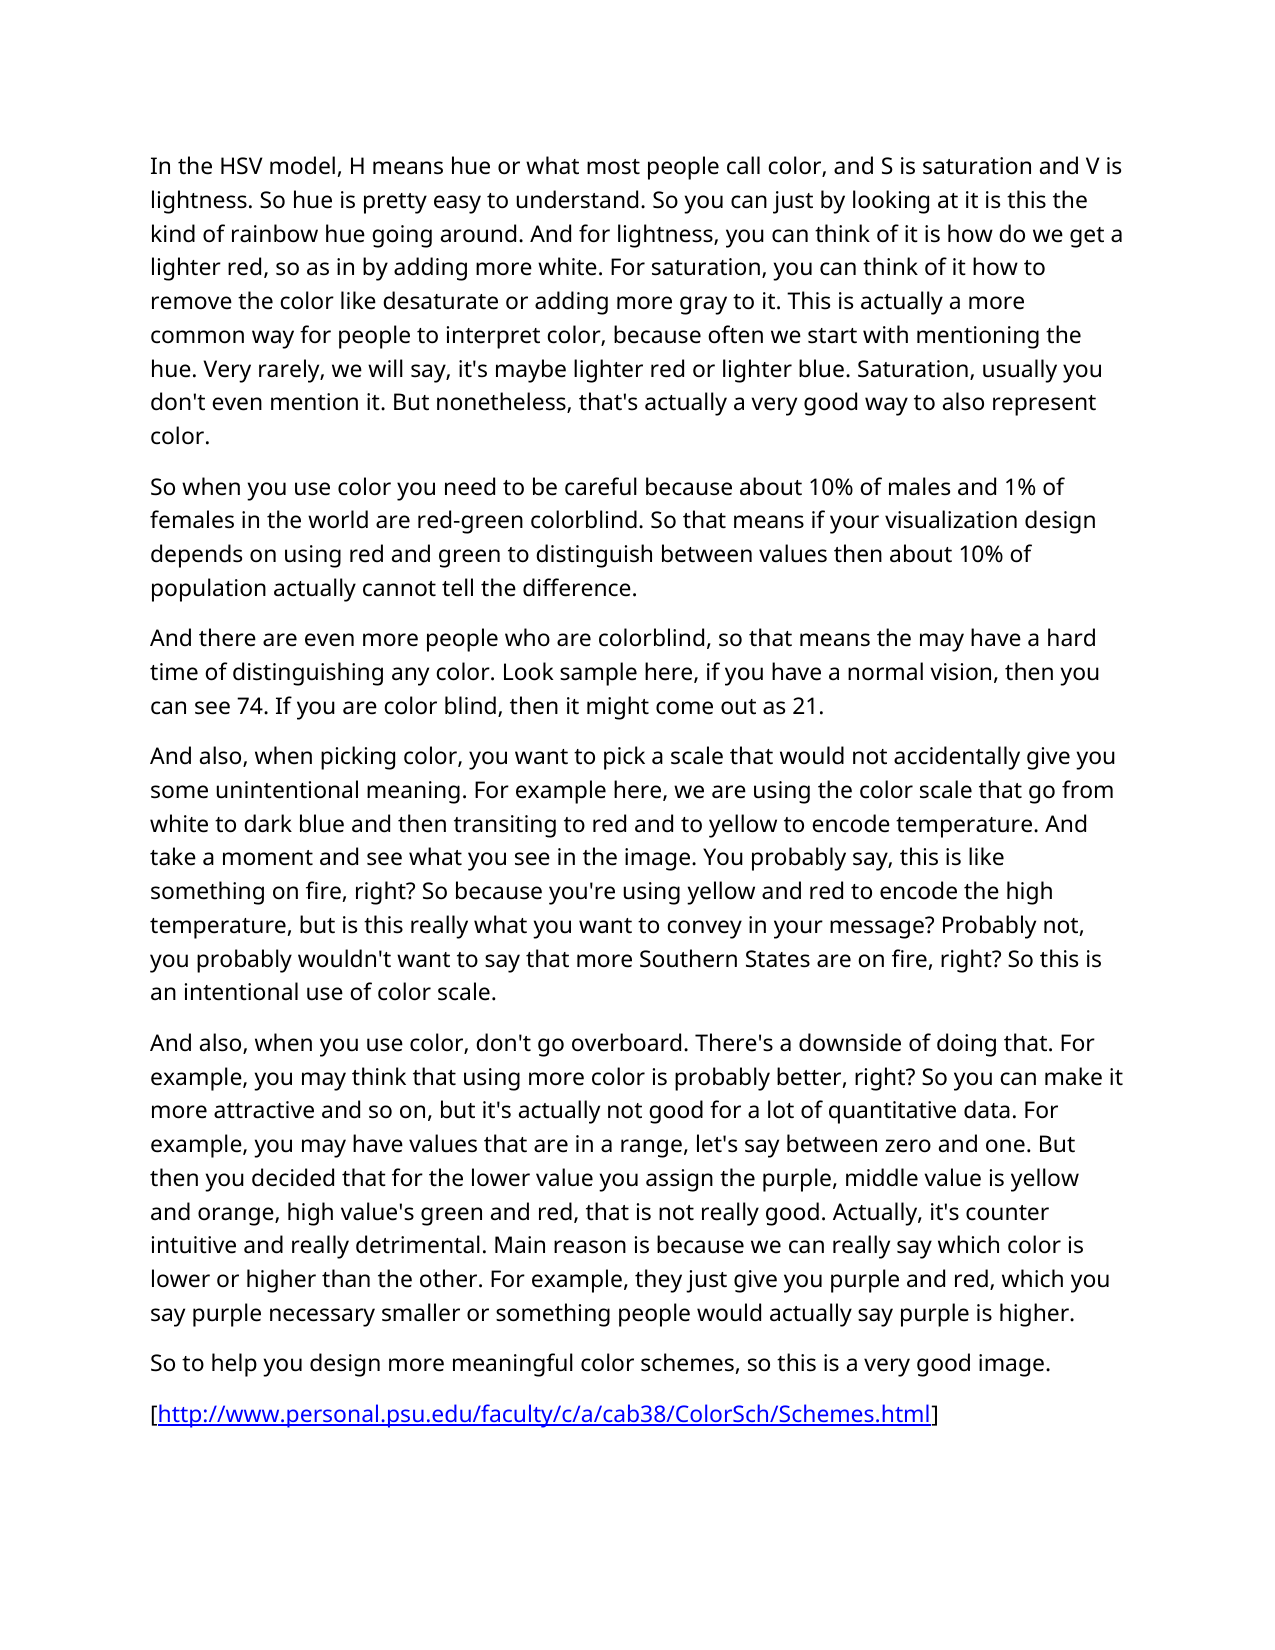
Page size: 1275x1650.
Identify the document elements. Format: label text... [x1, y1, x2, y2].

text So when you use color you need to be careful because about 10% of males and 1% of females in the world are red-green colorblind. So that means if your visualization design depends on using red and green to distinguish between values then about 10% of population actually cannot tell the difference. [150, 470, 1125, 603]
text And there are even more people who are colorblind, so that means the may have a hard time of distinguishing any color. Look sample here, if you have a normal vision, then you can see 74. If you are color blind, then it might come out as 21. [150, 622, 1125, 721]
text [http://www.personal.psu.edu/faculty/c/a/cab38/ColorSch/Schemes.html] [150, 1397, 1125, 1429]
text So to help you design more meaningful color schemes, so this is a very good image. [150, 1347, 1125, 1378]
text And also, when you use color, don't go overboard. There's a downside of doing that. For example, you may think that using more color is probably better, right? So you can make it more attractive and so on, but it's actually not good for a lot of quantitative data. For example, you may have values that are in a range, let's say between zero and one. But then you decided that for the lower value you assign the purple, middle value is yellow and orange, high value's green and red, that is not really good. Actually, it's counter intuitive and really detrimental. Main reason is because we can really say which color is lower or higher than the other. For example, they just give you purple and red, which you say purple necessary smaller or something people would actually say purple is higher. [150, 1027, 1125, 1328]
text And also, when picking color, you want to pick a scale that would not accidentally give you some unintentional meaning. For example here, we are using the color scale that go from white to dark blue and then transiting to red and to yellow to encode temperature. And take a moment and see what you see in the image. You probably say, this is like something on fire, right? So because you're using yellow and red to encode the high temperature, but is this really what you want to convey in your message? Probably not, you probably wouldn't want to say that more Southern States are on fire, right? So this is an intentional use of color scale. [150, 740, 1125, 1007]
text In the HSV model, H means hue or what most people call color, and S is saturation and V is lightness. So hue is pretty easy to understand. So you can just by looking at it is this the kind of rainbow hue going around. And for lightness, you can think of it is how do we get a lighter red, so as in by adding more white. For saturation, you can think of it how to remove the color like desaturate or adding more gray to it. This is actually a more common way for people to interpret color, because often we start with mentioning the hue. Very rarely, we will say, it's maybe lighter red or lighter blue. Saturation, usually you don't even mention it. But nonetheless, that's actually a very good way to also represent color. [150, 150, 1125, 451]
